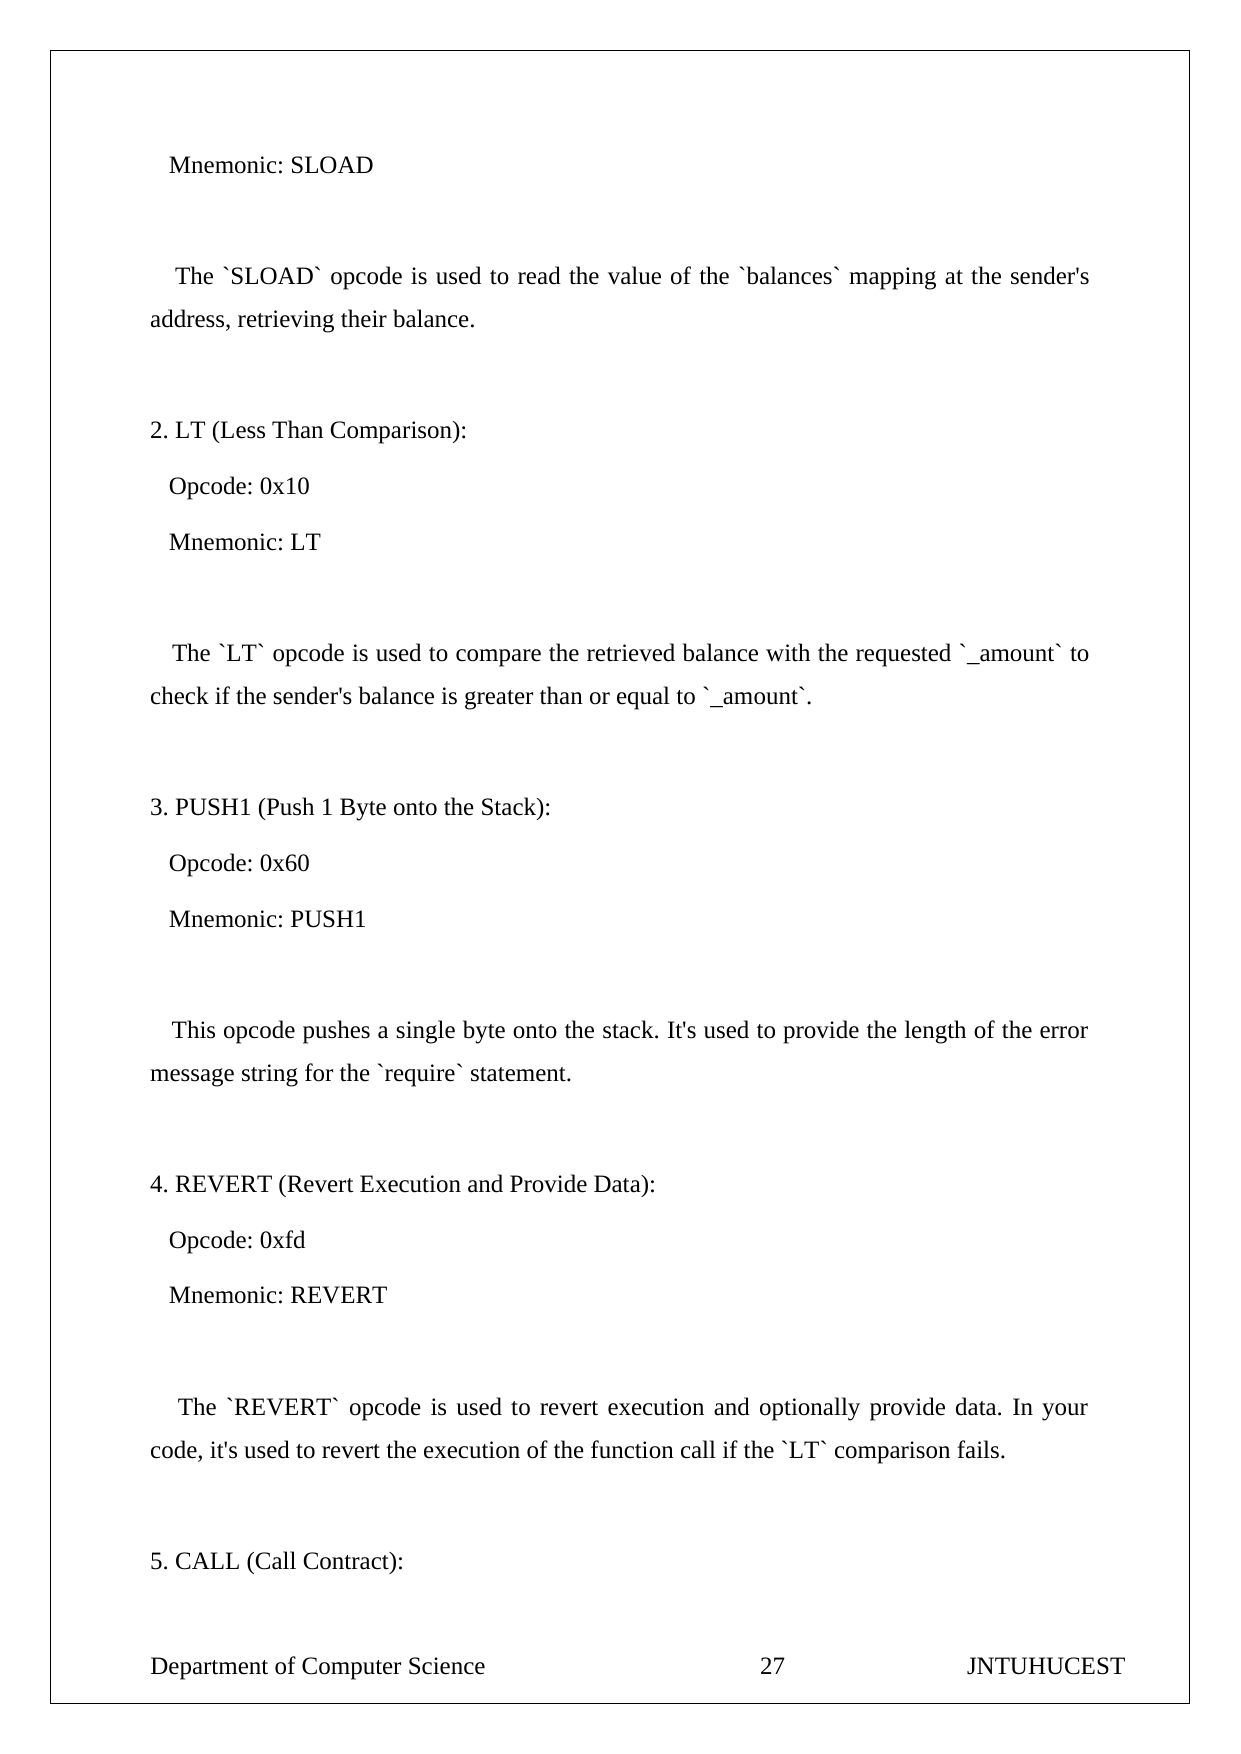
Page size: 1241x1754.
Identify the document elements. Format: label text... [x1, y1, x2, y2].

text 5. CALL (Call Contract): [150, 1546, 1090, 1575]
text Mnemonic: LT [150, 527, 1090, 556]
text 3. PUSH1 (Push 1 Byte onto the Stack): [150, 792, 1090, 821]
text Mnemonic: REVERT [150, 1281, 1090, 1309]
text 4. REVERT (Revert Execution and Provide Data): [150, 1169, 1090, 1198]
text The `REVERT` opcode is used to revert execution and optionally provide data. In your code, it's used to revert the execution of the function call if the `LT` comparison fails. [150, 1392, 1090, 1464]
text 2. LT (Less Than Comparison): [150, 416, 1090, 444]
text Mnemonic: PUSH1 [150, 904, 1090, 932]
text Opcode: 0x60 [150, 848, 1090, 877]
text This opcode pushes a single byte onto the stack. It's used to provide the length of the error message string for the `require` statement. [150, 1015, 1090, 1087]
text The `LT` opcode is used to compare the retrieved balance with the requested `_amount` to check if the sender's balance is greater than or equal to `_amount`. [150, 638, 1090, 710]
text Opcode: 0x10 [150, 471, 1090, 500]
text Opcode: 0xfd [150, 1225, 1090, 1254]
text Mnemonic: SLOAD [150, 150, 1090, 179]
text The `SLOAD` opcode is used to read the value of the `balances` mapping at the sender's address, retrieving their balance. [150, 261, 1090, 333]
